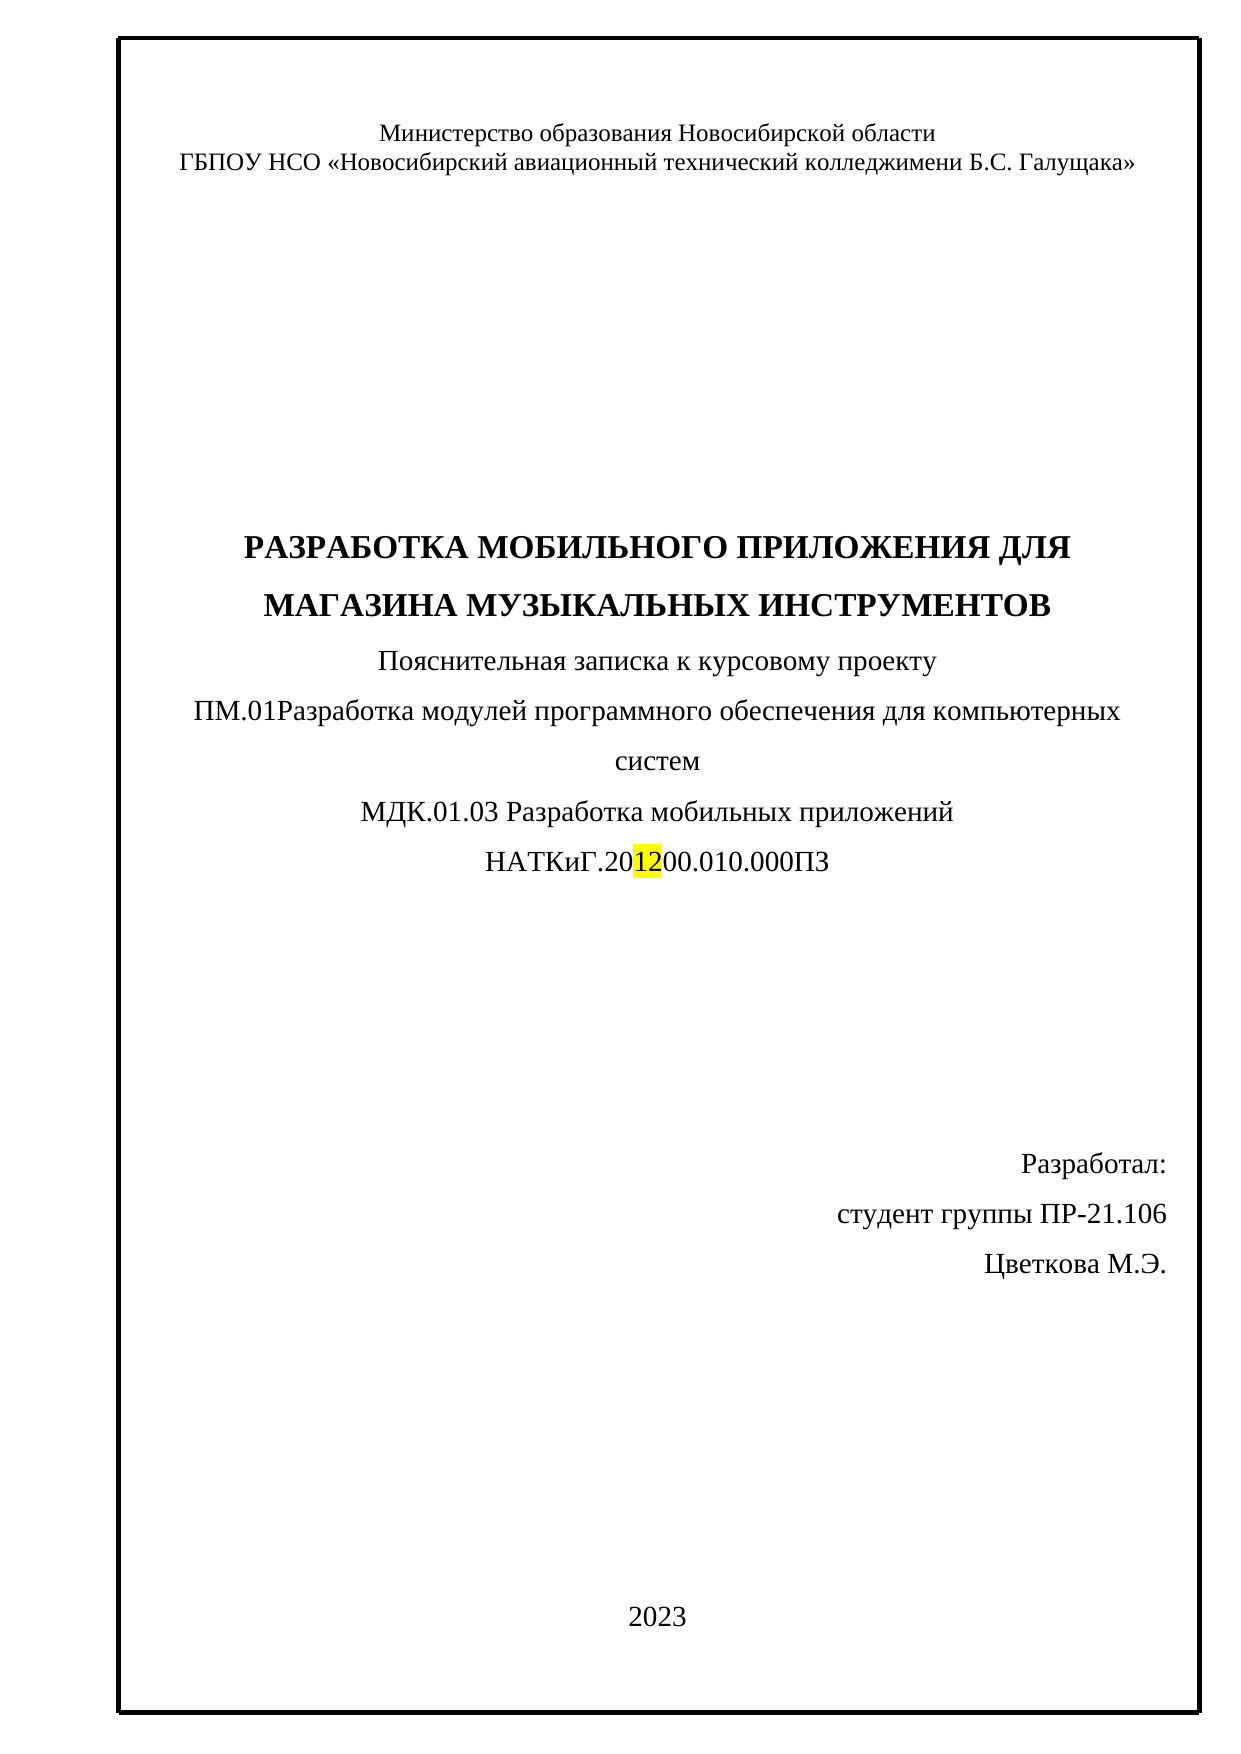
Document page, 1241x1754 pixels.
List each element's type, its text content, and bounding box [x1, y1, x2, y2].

text НАТКиГ.201200.010.000ПЗ [148, 844, 633, 878]
text Цветкова М.Э. [148, 1247, 1167, 1280]
text МДК.01.03 Разработка мобильных приложений [148, 794, 1167, 827]
text Министерство образования Новосибирской области [148, 118, 1167, 147]
text ПМ.01Разработка модулей программного обеспечения для компьютерных систем [148, 693, 1167, 777]
text студент группы ПР-21.106 [148, 1196, 1167, 1230]
text разработка мобильного приложения дЛЯ МАГАЗИНА МУЗЫКАЛЬНЫХ ИНСТРУМЕНТОВ [148, 528, 1167, 624]
text ГБПОУ НСО «Новосибирский авиационный технический колледжимени Б.С. Галущака» [148, 147, 1167, 176]
text 2023 [148, 1599, 1167, 1632]
text НАТКиГ.201200.010.000ПЗ [662, 844, 1167, 878]
text Пояснительная записка к курсовому проекту [148, 643, 1167, 676]
text Разработал: [148, 1146, 1167, 1179]
